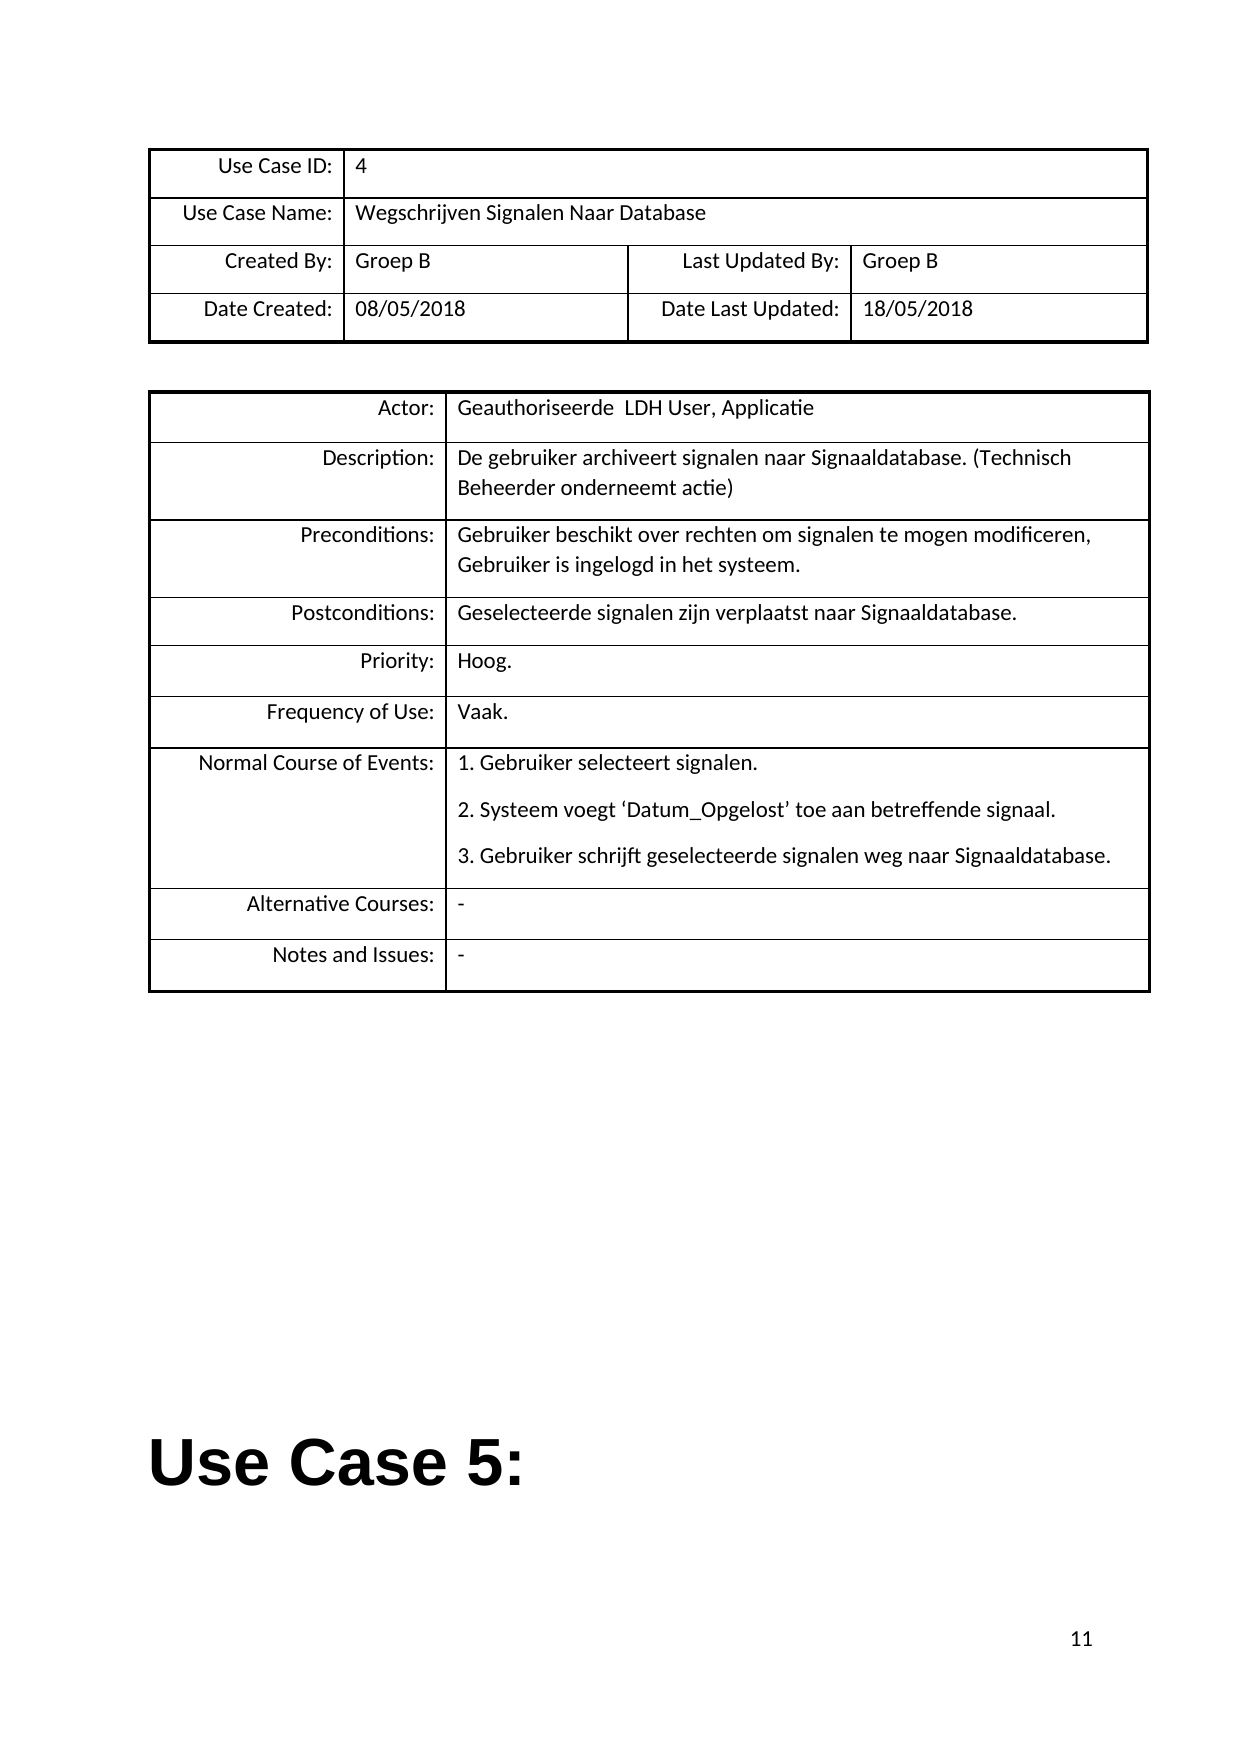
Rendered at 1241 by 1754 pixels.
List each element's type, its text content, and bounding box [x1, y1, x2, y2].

table_header Geauthoriseerde LDH User, Applicatie [447, 394, 1148, 442]
table_cell Use Case Name: [151, 199, 343, 245]
table_cell Groep B [345, 246, 627, 293]
table_header 4 [345, 151, 1146, 197]
table_cell 1. Gebruiker selecteert signalen. 2. Systeem voegt ‘Datum_Opgelost’ toe aan betreffende signaal. 3. Gebruiker schrijft geselecteerde signalen weg naar Signaaldatabase. [447, 749, 1148, 887]
table_header Actor: [151, 394, 445, 442]
table_cell Date Last Updated: [629, 294, 850, 340]
table_cell Notes and Issues: [151, 940, 445, 990]
table_cell Last Updated By: [629, 246, 850, 293]
table_cell Normal Course of Events: [151, 749, 445, 887]
table_cell Hoog. [447, 646, 1148, 696]
table_cell 08/05/2018 [345, 294, 627, 340]
table_cell Wegschrijven Signalen Naar Database [345, 199, 1146, 245]
table_cell Geselecteerde signalen zijn verplaatst naar Signaaldatabase. [447, 598, 1148, 645]
title Use Case 5: [148, 1423, 1093, 1500]
table_cell Preconditions: [151, 521, 445, 597]
table_cell Vaak. [447, 697, 1148, 747]
table_cell Description: [151, 443, 445, 519]
table_cell Alternative Courses: [151, 889, 445, 939]
table_cell Created By: [151, 246, 343, 293]
table_cell Frequency of Use: [151, 697, 445, 747]
table_cell Groep B [852, 246, 1146, 293]
table_cell - [447, 889, 1148, 939]
table_cell De gebruiker archiveert signalen naar Signaaldatabase. (Technisch Beheerder onderneemt actie) [447, 443, 1148, 519]
table_cell Postconditions: [151, 598, 445, 645]
table_cell Date Created: [151, 294, 343, 340]
table_cell Gebruiker beschikt over rechten om signalen te mogen modificeren, Gebruiker is ingelogd in het systeem. [447, 521, 1148, 597]
table_cell Priority: [151, 646, 445, 696]
table_cell 18/05/2018 [852, 294, 1146, 340]
table_header Use Case ID: [151, 151, 343, 197]
table_cell - [447, 940, 1148, 990]
